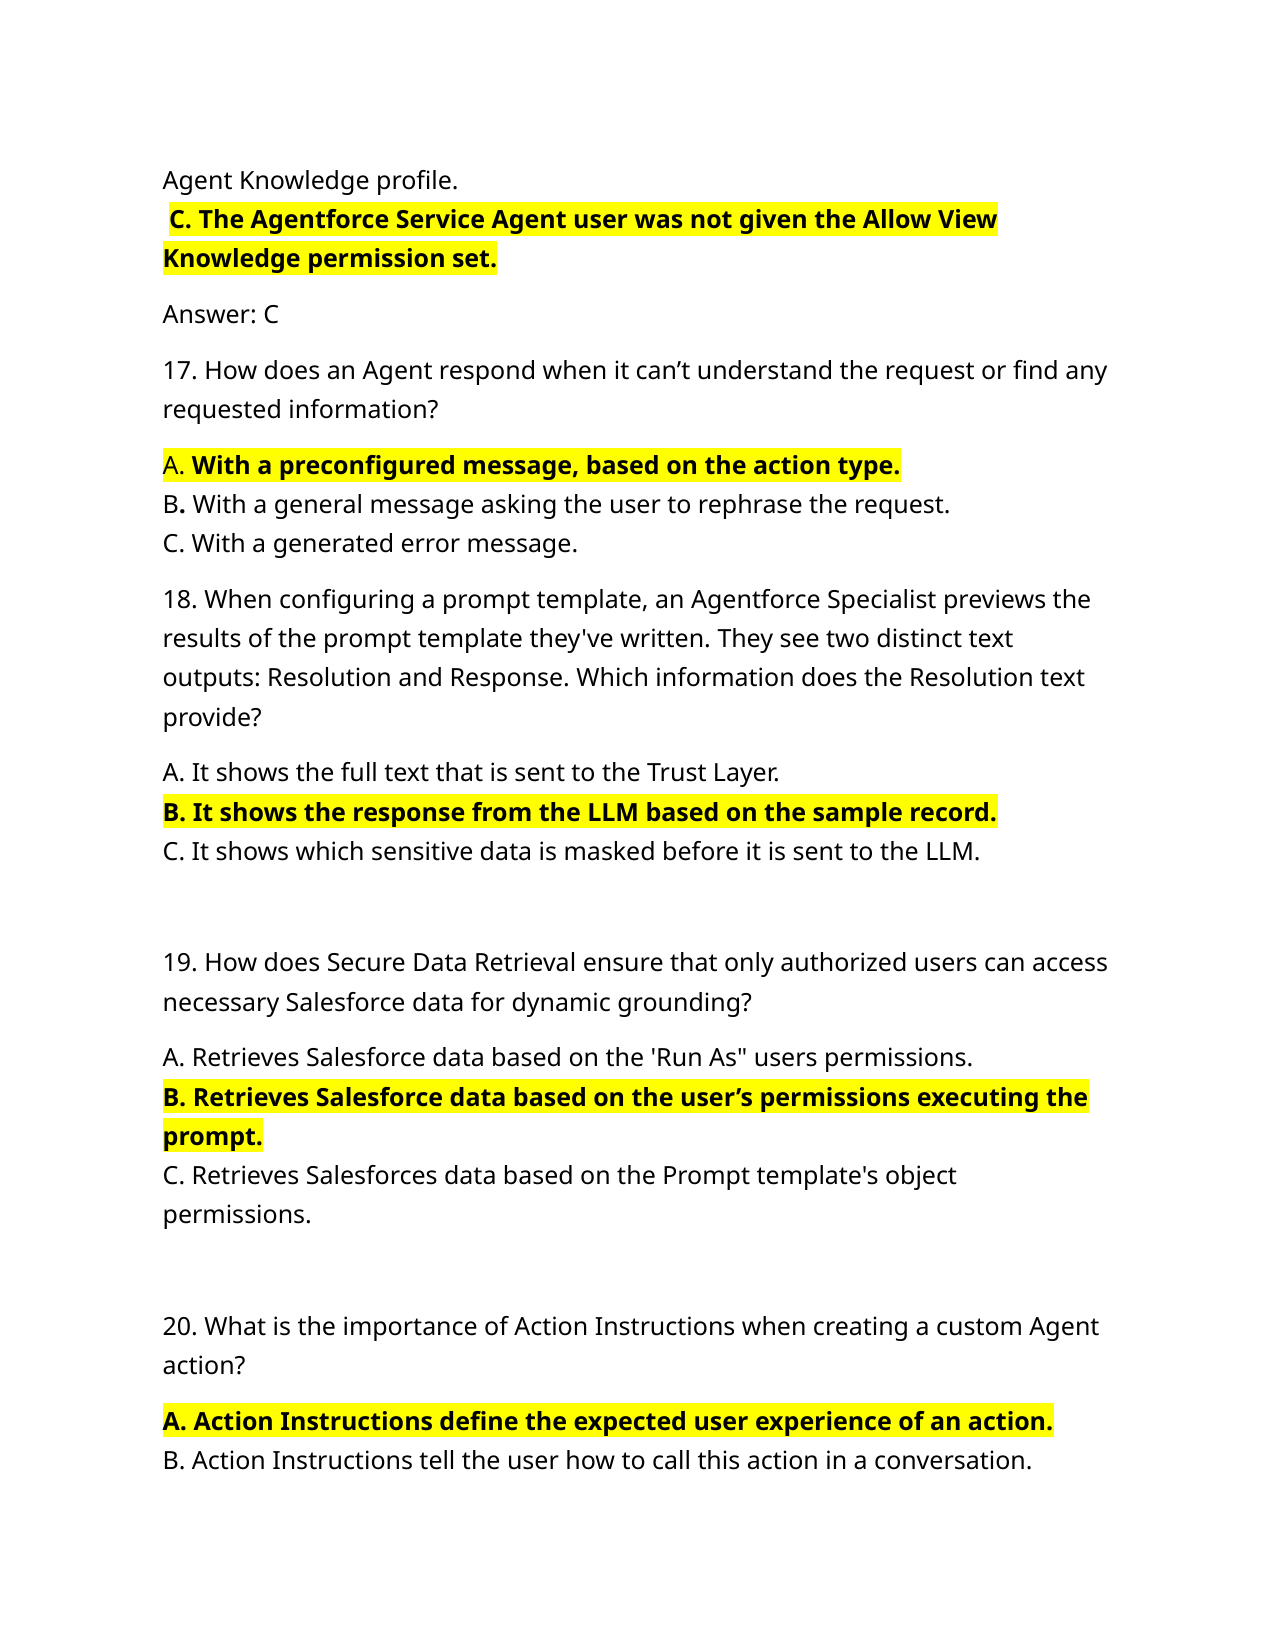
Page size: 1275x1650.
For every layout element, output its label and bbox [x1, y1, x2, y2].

table_cell [150, 150, 1125, 1489]
